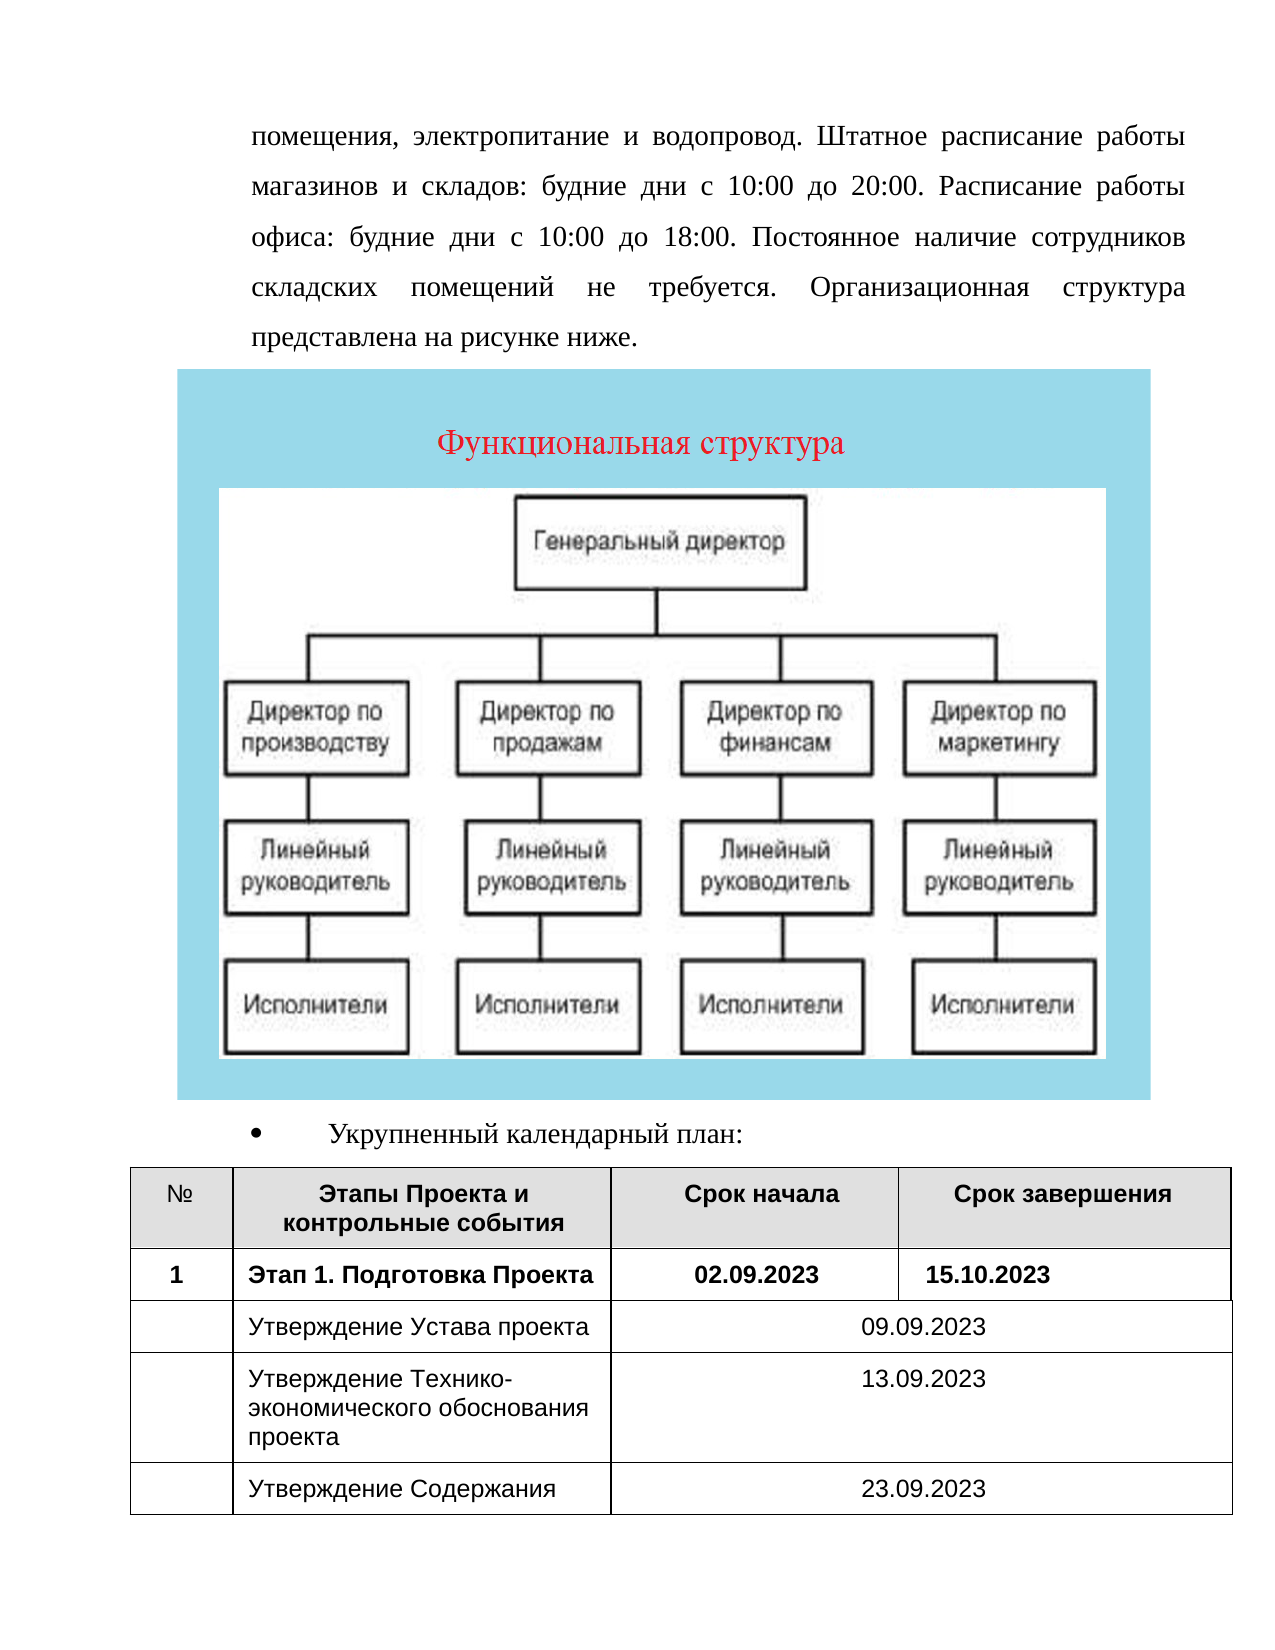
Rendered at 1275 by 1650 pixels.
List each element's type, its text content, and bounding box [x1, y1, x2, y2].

table_header Срок завершения [899, 1168, 1230, 1247]
table_cell 1 [131, 1249, 232, 1300]
table_header Срок начала [612, 1168, 898, 1247]
table_cell [131, 1463, 232, 1514]
table_header № [131, 1168, 232, 1247]
table_cell Утверждение Технико-экономического обоснования проекта [234, 1353, 610, 1462]
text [251, 118, 1186, 353]
table_cell [131, 1353, 232, 1462]
picture [177, 369, 1151, 1100]
table_cell Этап 1. Подготовка Проекта [234, 1249, 610, 1300]
table_header Этапы Проекта и контрольные события [234, 1168, 610, 1247]
table_cell Утверждение Содержания проекта [234, 1463, 610, 1514]
list Укрупненный календарный план: [251, 1116, 1186, 1150]
table_cell [131, 1301, 232, 1352]
table_cell 09.09.2023 [612, 1301, 1232, 1352]
table_cell 15.10.2023 [899, 1249, 1230, 1300]
table_cell 13.09.2023 [612, 1353, 1232, 1462]
table_cell 02.09.2023 [612, 1249, 898, 1300]
table_cell 23.09.2023 [612, 1463, 1232, 1514]
table_cell Утверждение Устава проекта [234, 1301, 610, 1352]
